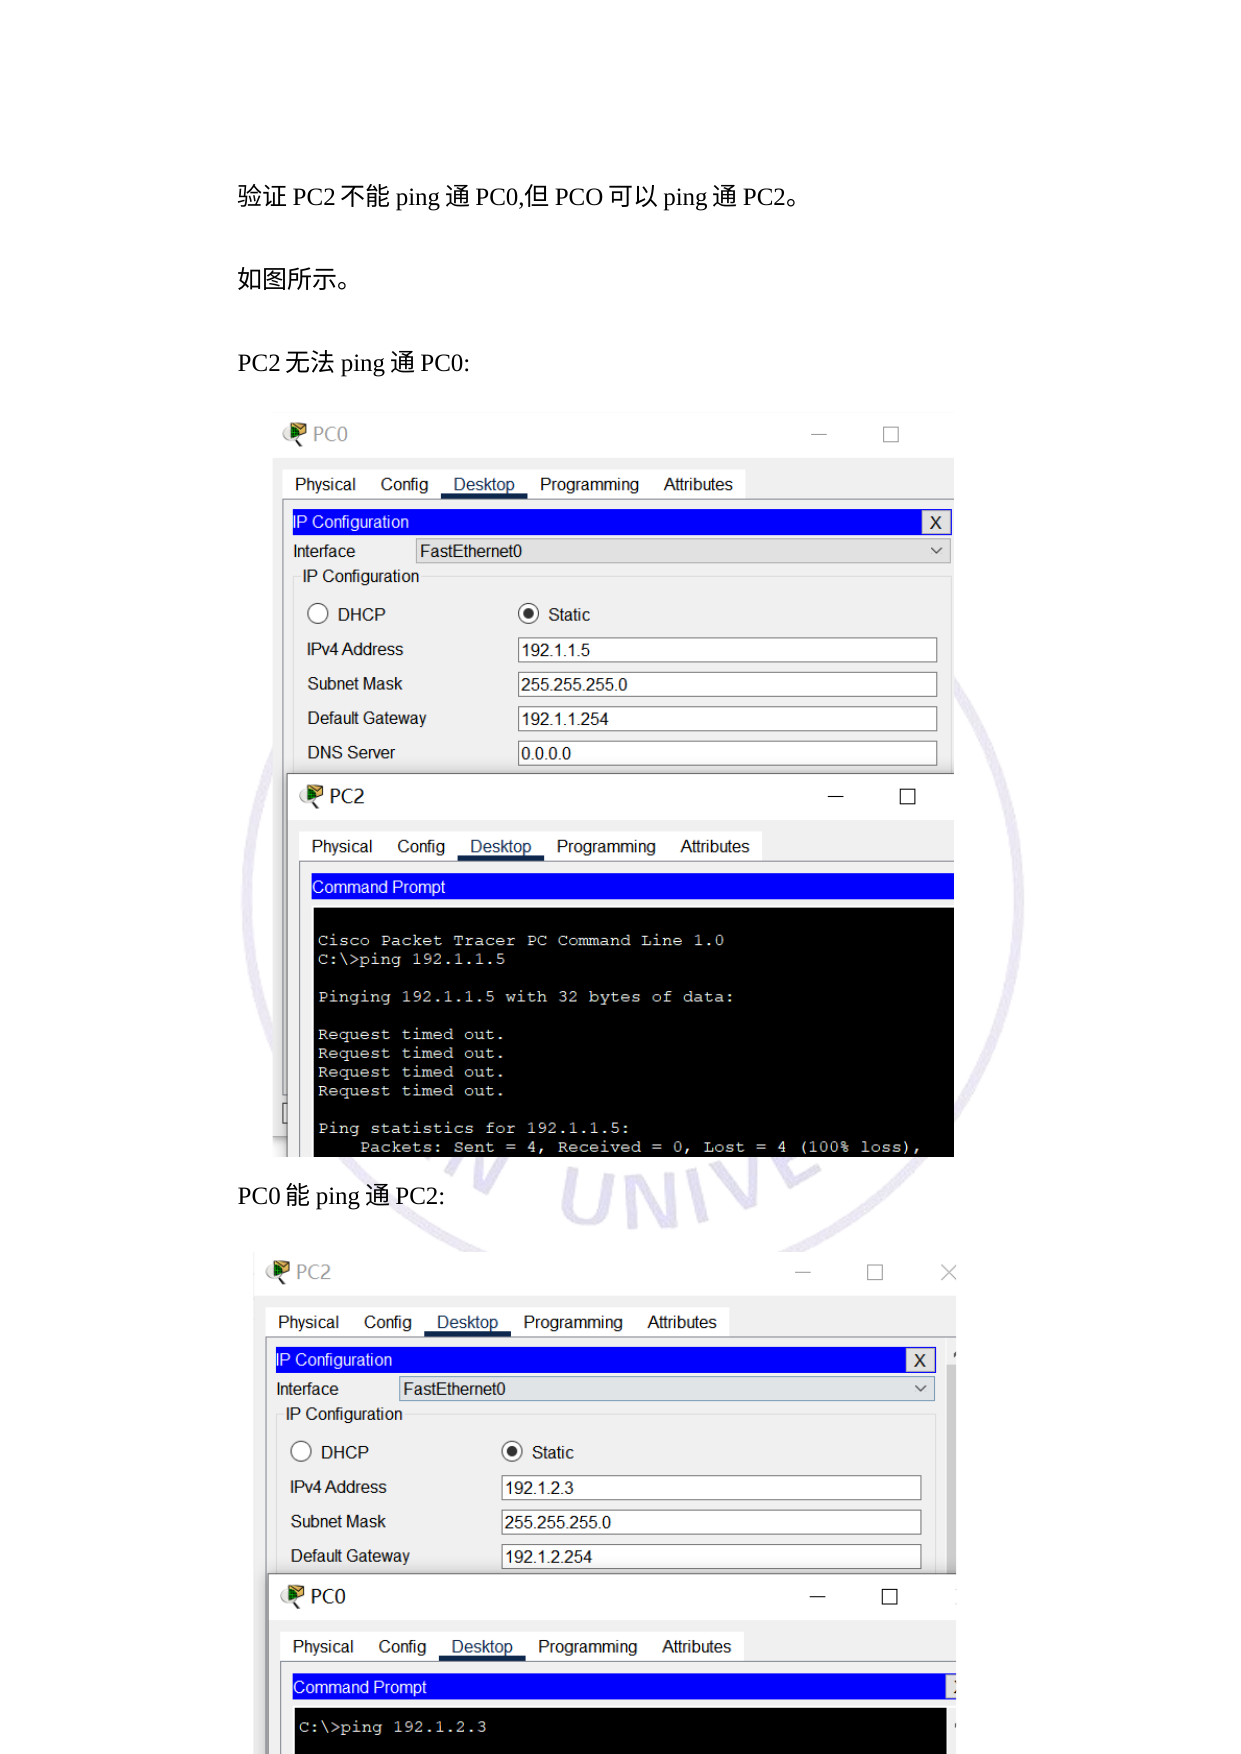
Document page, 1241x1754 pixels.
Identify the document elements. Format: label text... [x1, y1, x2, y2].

text 验证PC2不能ping通PC0,但PCO可以ping通PC2。 [187, 162, 1053, 227]
text PC2无法ping通PC0: [187, 328, 1053, 393]
text 如图所示。 [187, 245, 1053, 310]
picture [253, 1252, 957, 1754]
picture [272, 412, 954, 1157]
text PC0能ping通PC2: [187, 1161, 1053, 1226]
